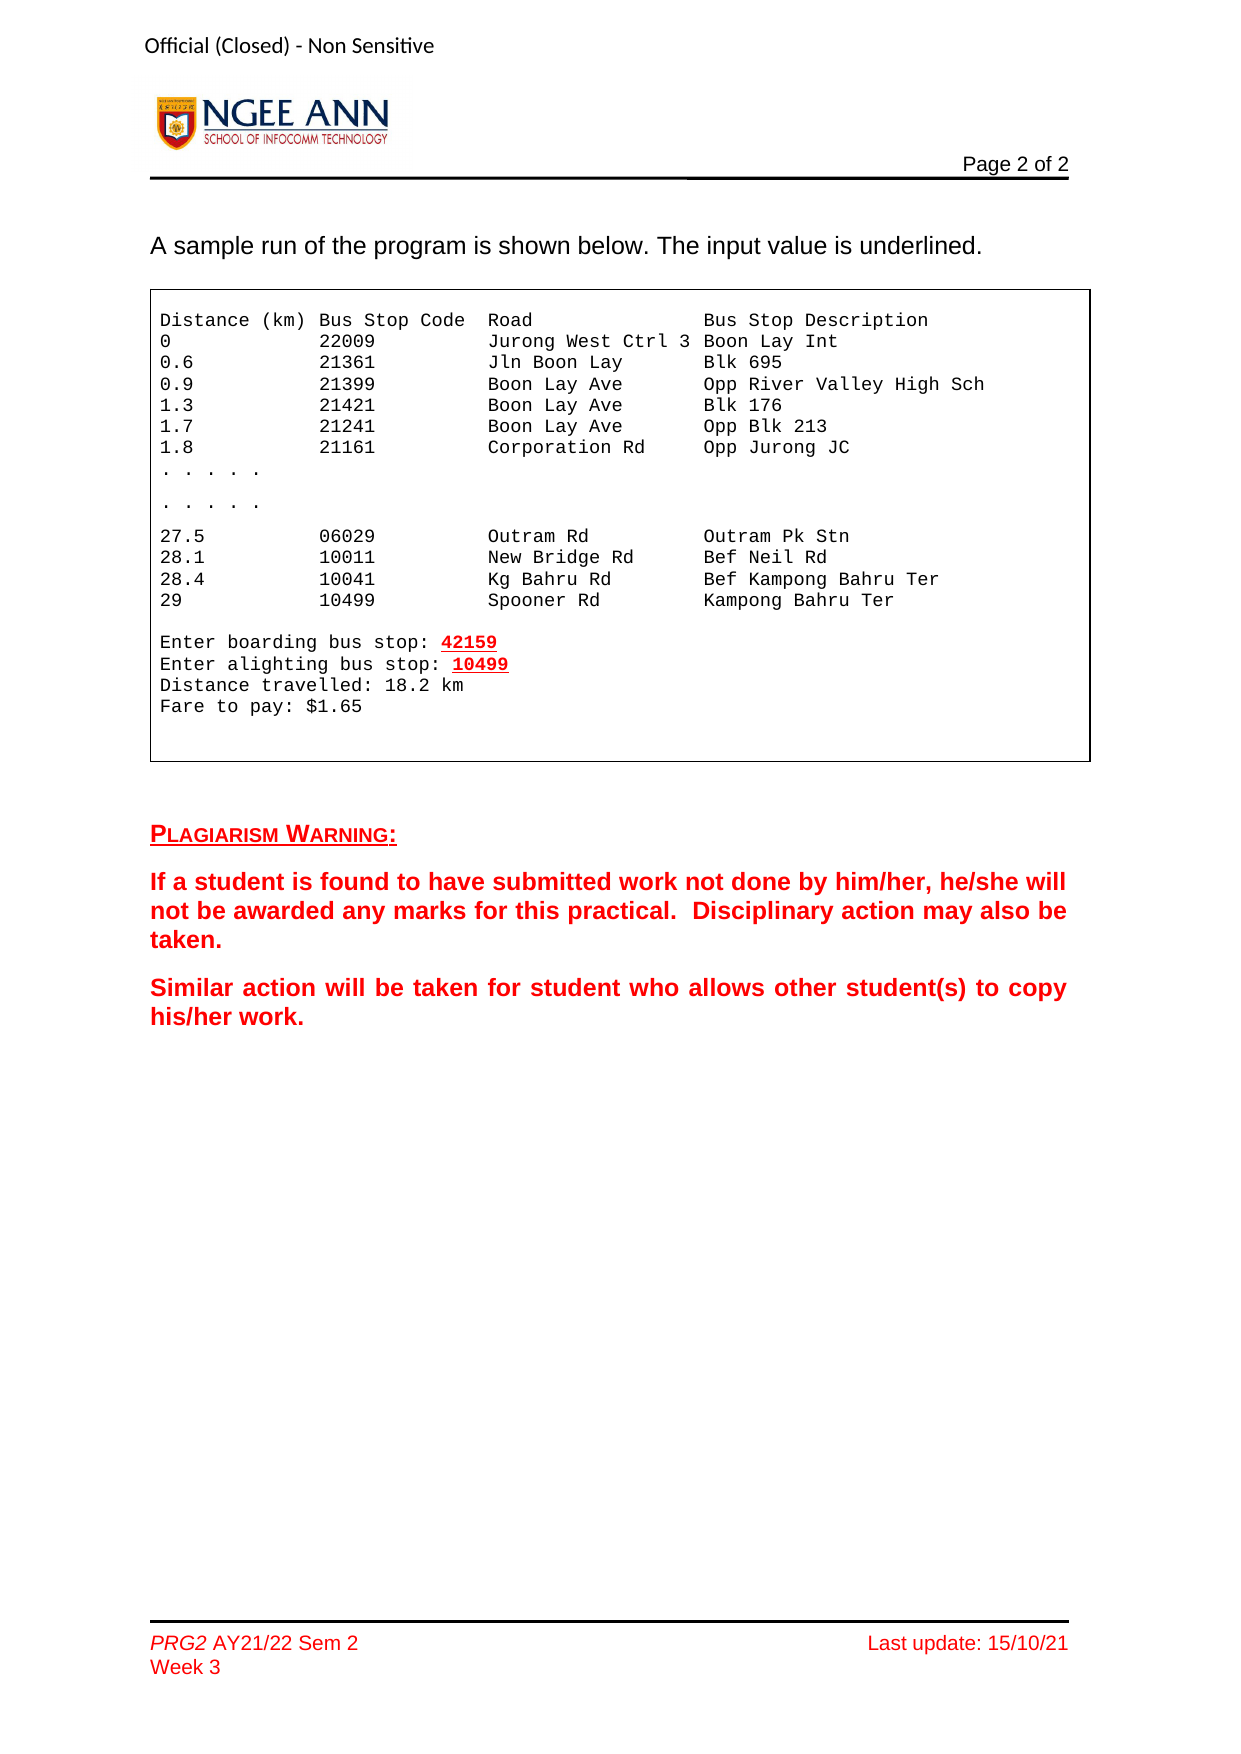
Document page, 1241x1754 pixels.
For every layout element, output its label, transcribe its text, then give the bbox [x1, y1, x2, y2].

text Similar action will be taken for student who allows other student(s) to copy his/her work. [150, 973, 1068, 1030]
text A sample run of the program is shown below. The input value is underlined. [150, 231, 1090, 260]
table_header Distance (km) Bus Stop Code Road Bus Stop Description 0 22009 Jurong West Ctrl 3 Boon Lay Int 0.6 21361 Jln Boon Lay Blk 695 0.9 21399 Boon Lay Ave Opp River Valley High Sch 1.3 21421 Boon Lay Ave Blk 176 1.7 21241 Boon Lay Ave Opp Blk 213 1.8 21161 Corporation Rd Opp Jurong JC . . . . . . . . . . 27.5 06029 Outram Rd Outram Pk Stn 28.1 10011 New Bridge Rd Bef Neil Rd 28.4 10041 Kg Bahru Rd Bef Kampong Bahru Ter 29 10499 Spooner Rd Kampong Bahru Ter Enter boarding bus stop: 42159 Enter alighting bus stop: 10499 Distance travelled: 18.2 km Fare to pay: $1.65 [151, 290, 1089, 761]
picture [131, 75, 413, 172]
text If a student is found to have submitted work not done by him/her, he/she will not be awarded any marks for this practical. Disciplinary action may also be taken. [150, 867, 1068, 953]
text Plagiarism Warning: [150, 791, 1068, 848]
